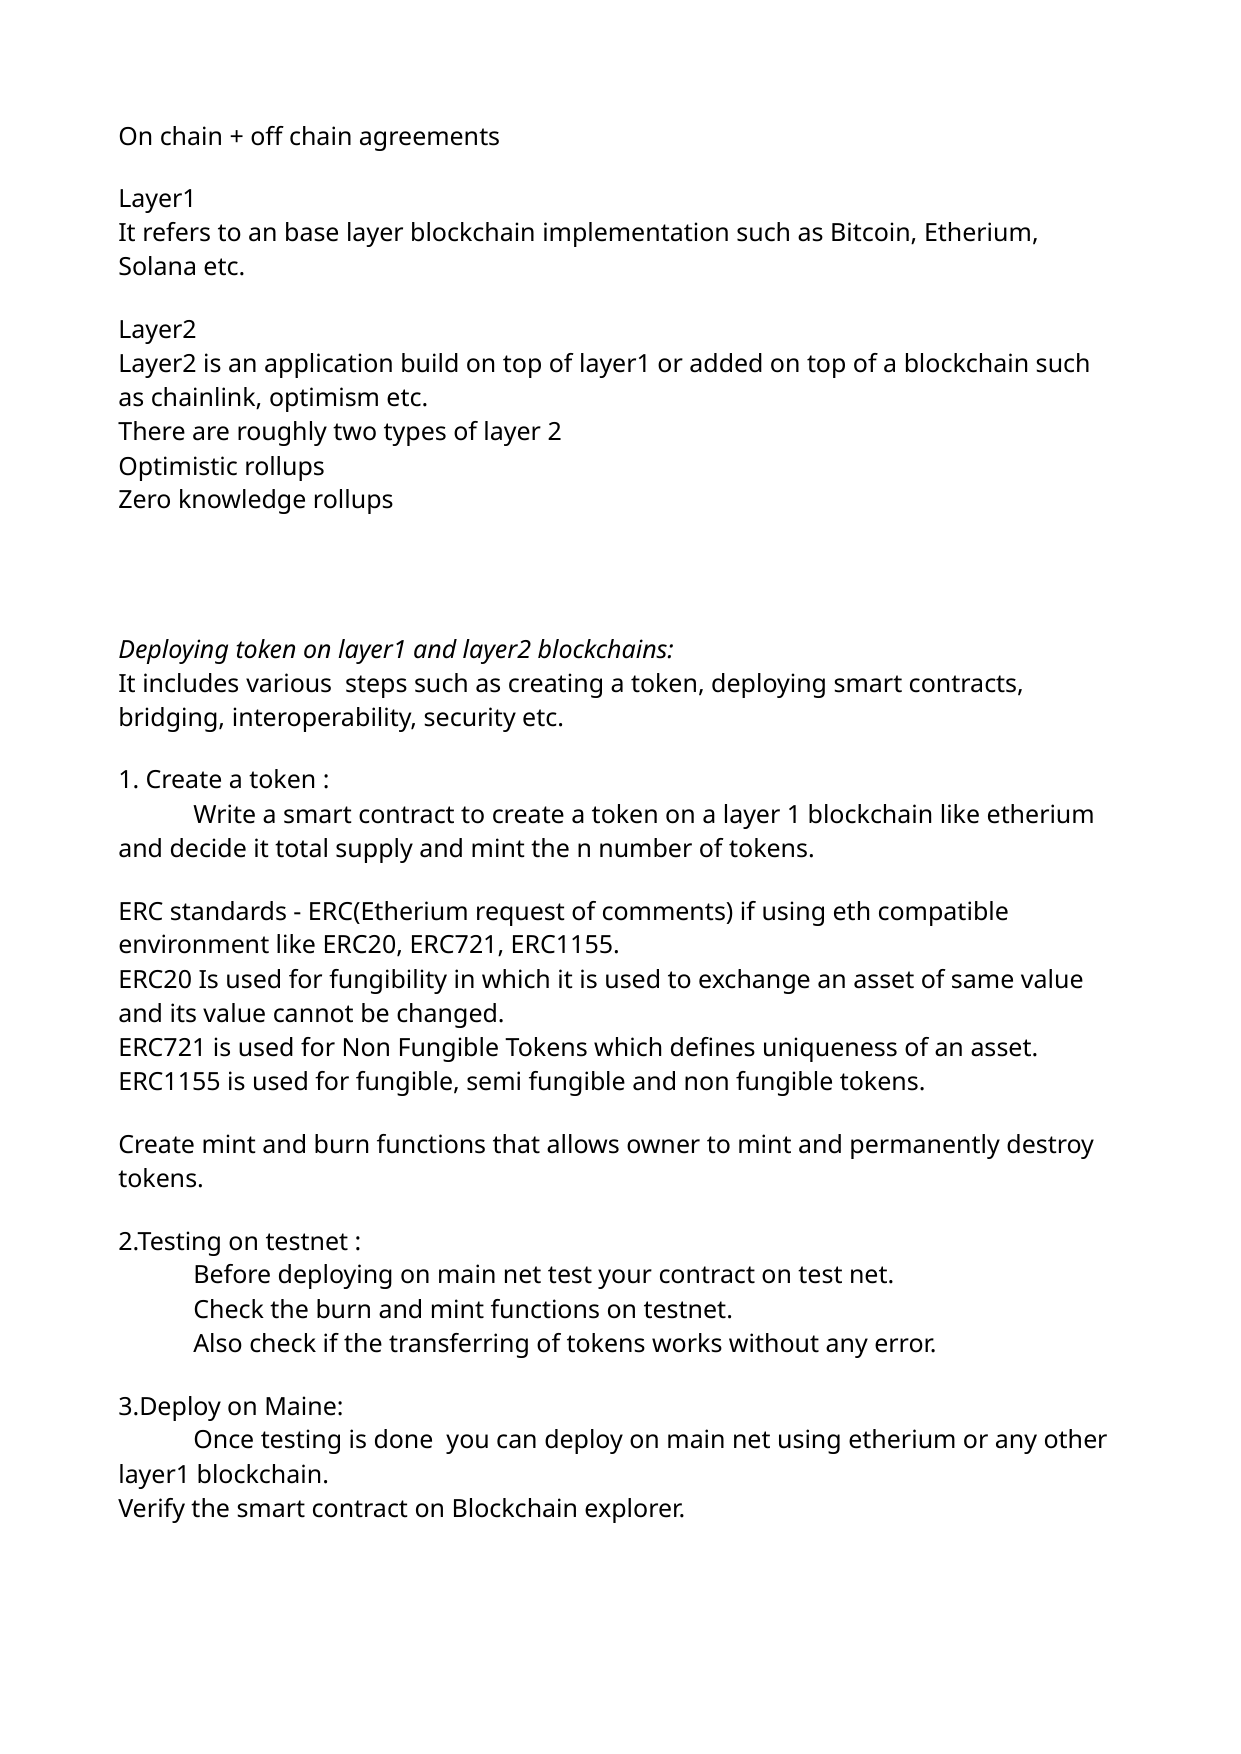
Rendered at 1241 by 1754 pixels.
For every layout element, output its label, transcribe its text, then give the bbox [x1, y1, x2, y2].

text Zero knowledge rollups [118, 482, 1122, 516]
text Before deploying on main net test your contract on test net. [118, 1257, 1122, 1291]
text ERC721 is used for Non Fungible Tokens which defines uniqueness of an asset. [118, 1029, 1122, 1063]
text Once testing is done you can deploy on main net using etherium or any other layer1 blockchain. [118, 1422, 1122, 1490]
text Verify the smart contract on Blockchain explorer. [118, 1490, 1122, 1524]
text Layer2 is an application build on top of layer1 or added on top of a blockchain such as chainlink, optimism etc. [118, 346, 1122, 414]
text On chain + off chain agreements [118, 118, 1122, 152]
text It includes various steps such as creating a token, deploying smart contracts, bridging, interoperability, security etc. [118, 665, 1122, 733]
text 2.Testing on testnet : [118, 1223, 1122, 1257]
text ERC20 Is used for fungibility in which it is used to exchange an asset of same value and its value cannot be changed. [118, 961, 1122, 1029]
text 3.Deploy on Maine: [118, 1388, 1122, 1422]
text It refers to an base layer blockchain implementation such as Bitcoin, Etherium, Solana etc. [118, 215, 1122, 283]
text ERC standards - ERC(Etherium request of comments) if using eth compatible environment like ERC20, ERC721, ERC1155. [118, 893, 1122, 961]
text Check the burn and mint functions on testnet. [118, 1291, 1122, 1325]
text Optimistic rollups [118, 448, 1122, 482]
text Create mint and burn functions that allows owner to mint and permanently destroy tokens. [118, 1126, 1122, 1194]
text Layer1 [118, 181, 1122, 215]
list Create a token : [118, 762, 1122, 796]
text Layer2 [118, 312, 1122, 346]
text Deploying token on layer1 and layer2 blockchains: [118, 631, 1122, 665]
text Also check if the transferring of tokens works without any error. [118, 1325, 1122, 1359]
text Write a smart contract to create a token on a layer 1 blockchain like etherium and decide it total supply and mint the n number of tokens. [118, 796, 1122, 864]
text ERC1155 is used for fungible, semi fungible and non fungible tokens. [118, 1063, 1122, 1097]
text There are roughly two types of layer 2 [118, 414, 1122, 448]
